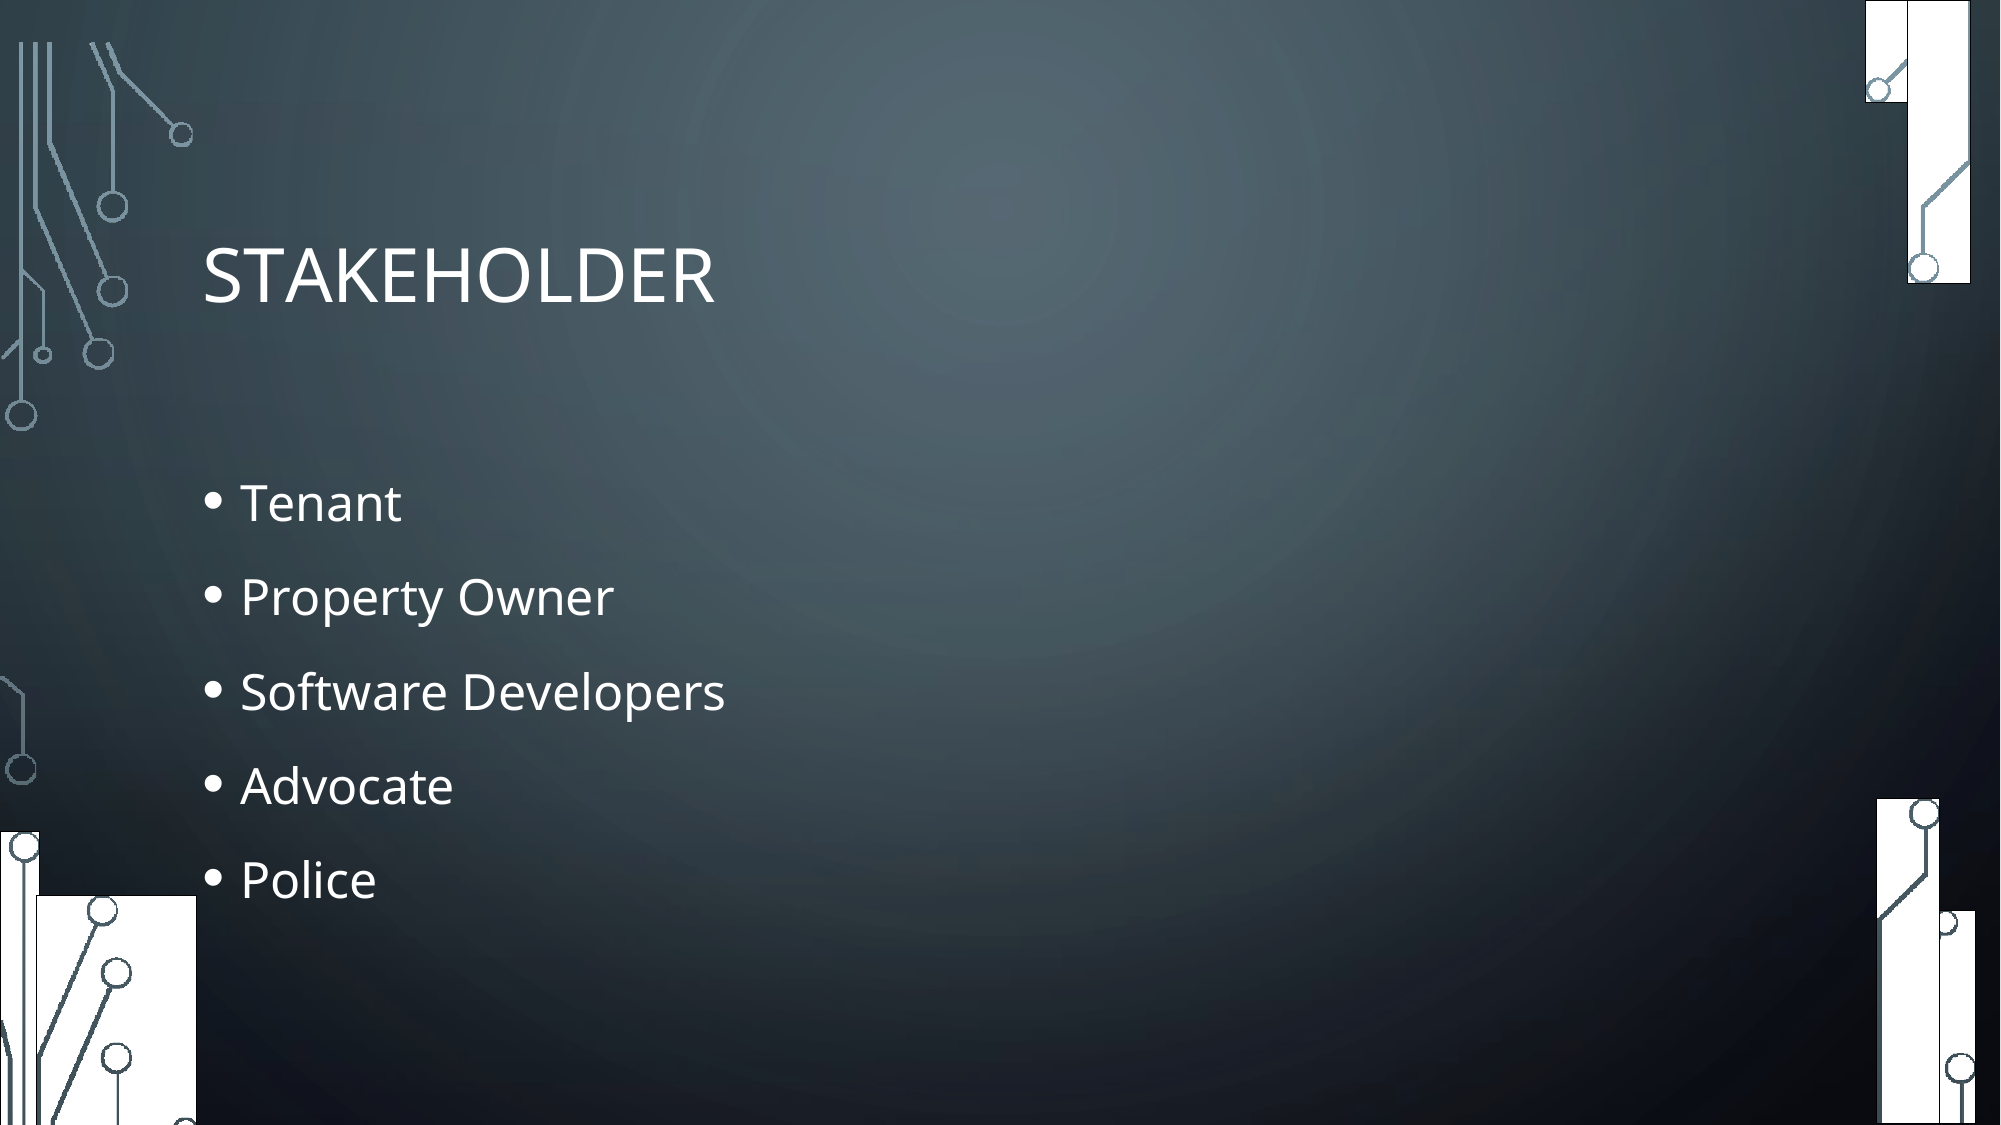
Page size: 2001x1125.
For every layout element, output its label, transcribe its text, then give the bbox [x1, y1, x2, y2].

list Property Owner [202, 557, 1729, 630]
list Tenant [202, 463, 1729, 536]
list Advocate [202, 746, 1729, 819]
picture [1908, 1, 1970, 283]
list Software Developers [202, 652, 1729, 725]
picture [1866, 1, 1907, 102]
picture [1, 832, 39, 1125]
subtitle STAKEHOLDER [202, 223, 1729, 325]
picture [37, 896, 196, 1125]
picture [0, 0, 2001, 1125]
list Police [202, 840, 1729, 913]
